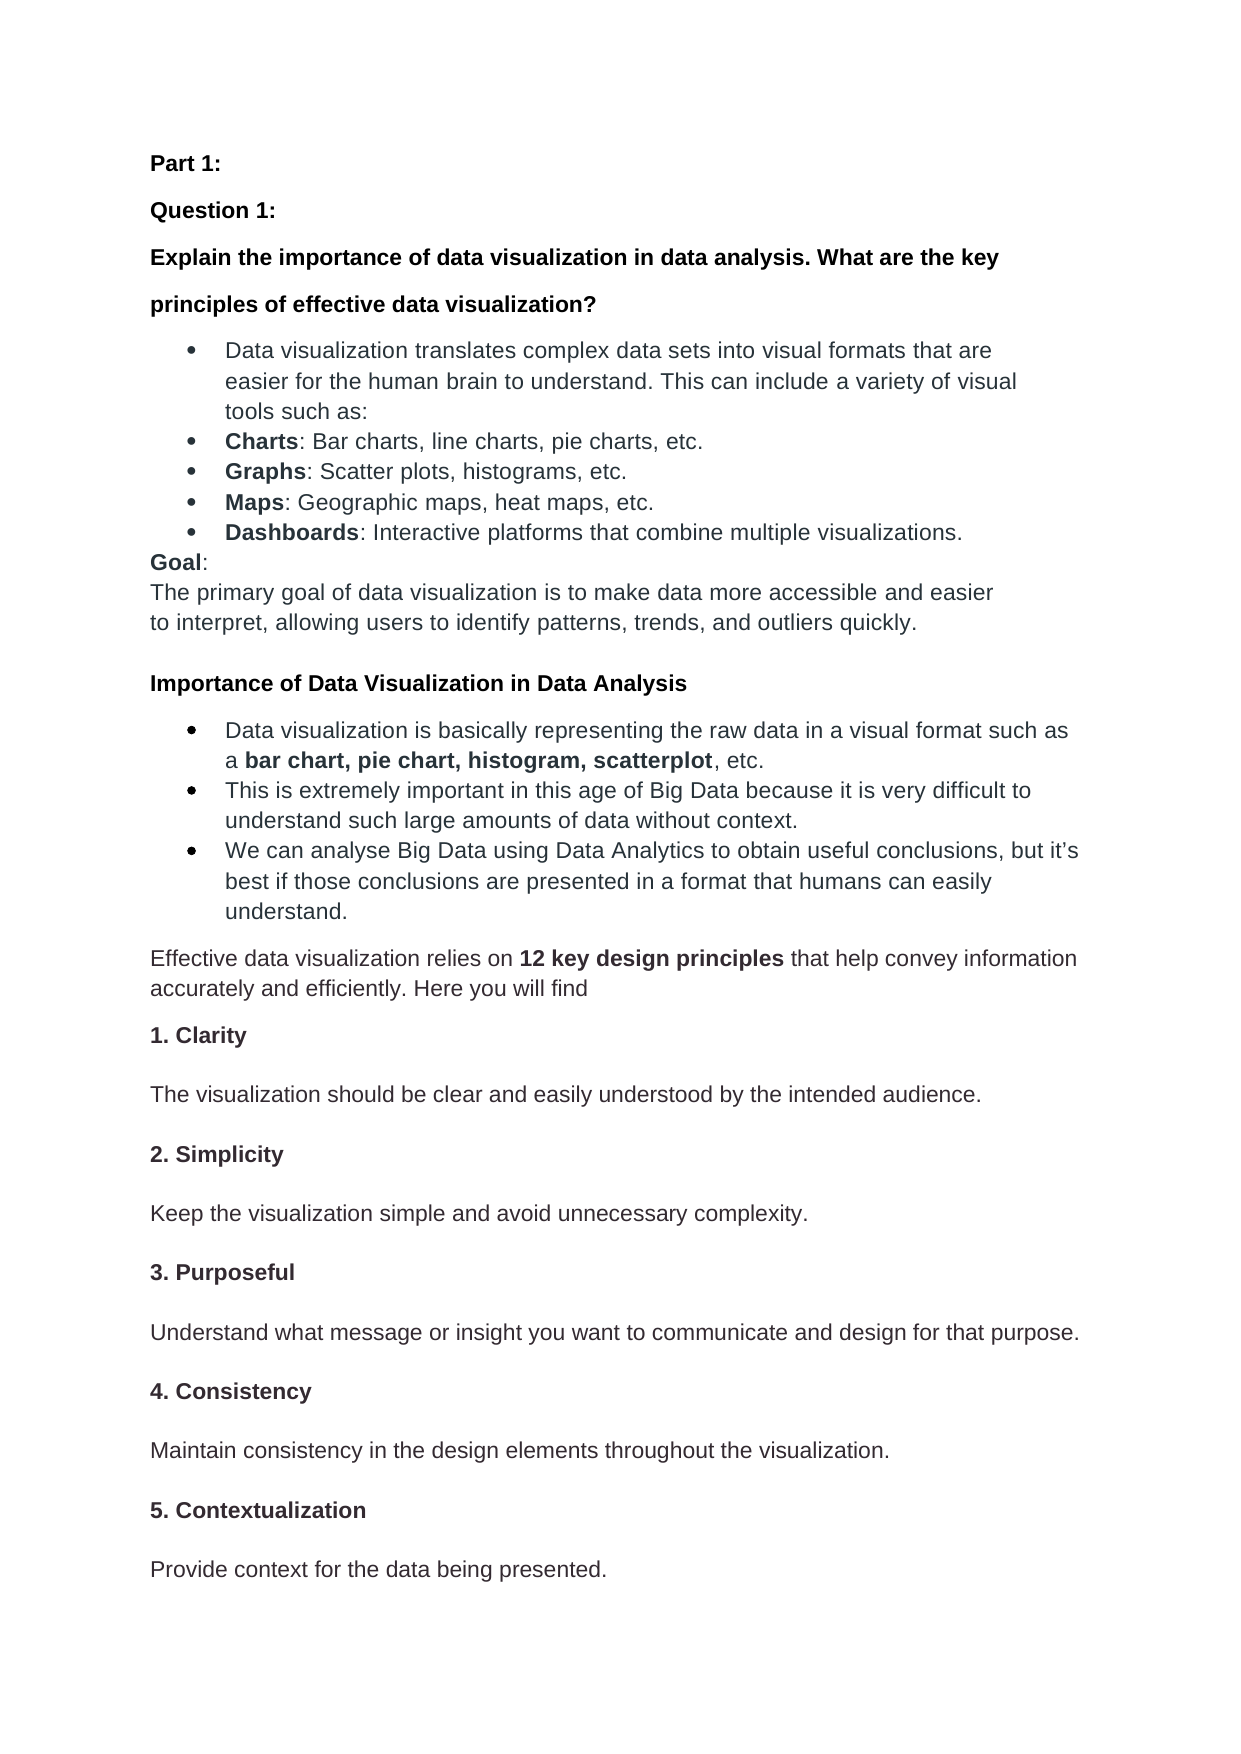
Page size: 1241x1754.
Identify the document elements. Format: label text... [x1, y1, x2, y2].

text Goal: [150, 549, 1090, 575]
list Data visualization translates complex data sets into visual formats that are easier for the human brain to understand. This can include a variety of visual tools such as: [187, 337, 1090, 424]
list Dashboards: Interactive platforms that combine multiple visualizations. [187, 519, 1090, 545]
text Importance of Data Visualization in Data Analysis [150, 670, 1090, 696]
list Data visualization is basically representing the raw data in a visual format such as a bar chart, pie chart, histogram, scatterplot, etc. [187, 717, 1090, 773]
text 1. Clarity [150, 1022, 1090, 1048]
text The visualization should be clear and easily understood by the intended audience. [150, 1081, 1090, 1108]
text 5. Contextualization [150, 1497, 1090, 1523]
text Effective data visualization relies on 12 key design principles that help convey information accurately and efficiently. Here you will find [150, 945, 1090, 1001]
list Graphs: Scatter plots, histograms, etc. [187, 458, 1090, 485]
text Maintain consistency in the design elements throughout the visualization. [150, 1437, 1090, 1464]
list We can analyse Big Data using Data Analytics to obtain useful conclusions, but it’s best if those conclusions are presented in a format that humans can easily understand. [187, 837, 1090, 924]
text Explain the importance of data visualization in data analysis. What are the key [150, 244, 1090, 270]
text Keep the visualization simple and avoid unnecessary complexity. [150, 1200, 1090, 1226]
text The primary goal of data visualization is to make data more accessible and easier to interpret, allowing users to identify patterns, trends, and outliers quickly. [150, 579, 1090, 636]
text 3. Purposeful [150, 1259, 1090, 1286]
text Part 1: [150, 150, 1090, 176]
text Understand what message or insight you want to communicate and design for that purpose. [150, 1319, 1090, 1345]
text 2. Simplicity [150, 1141, 1090, 1167]
text Provide context for the data being presented. [150, 1556, 1090, 1583]
text 4. Consistency [150, 1378, 1090, 1404]
text principles of effective data visualization? [150, 291, 1090, 317]
list This is extremely important in this age of Big Data because it is very difficult to understand such large amounts of data without context. [187, 777, 1090, 834]
list Maps: Geographic maps, heat maps, etc. [187, 488, 1090, 515]
list Charts: Bar charts, line charts, pie charts, etc. [187, 428, 1090, 454]
text Question 1: [150, 197, 1090, 223]
